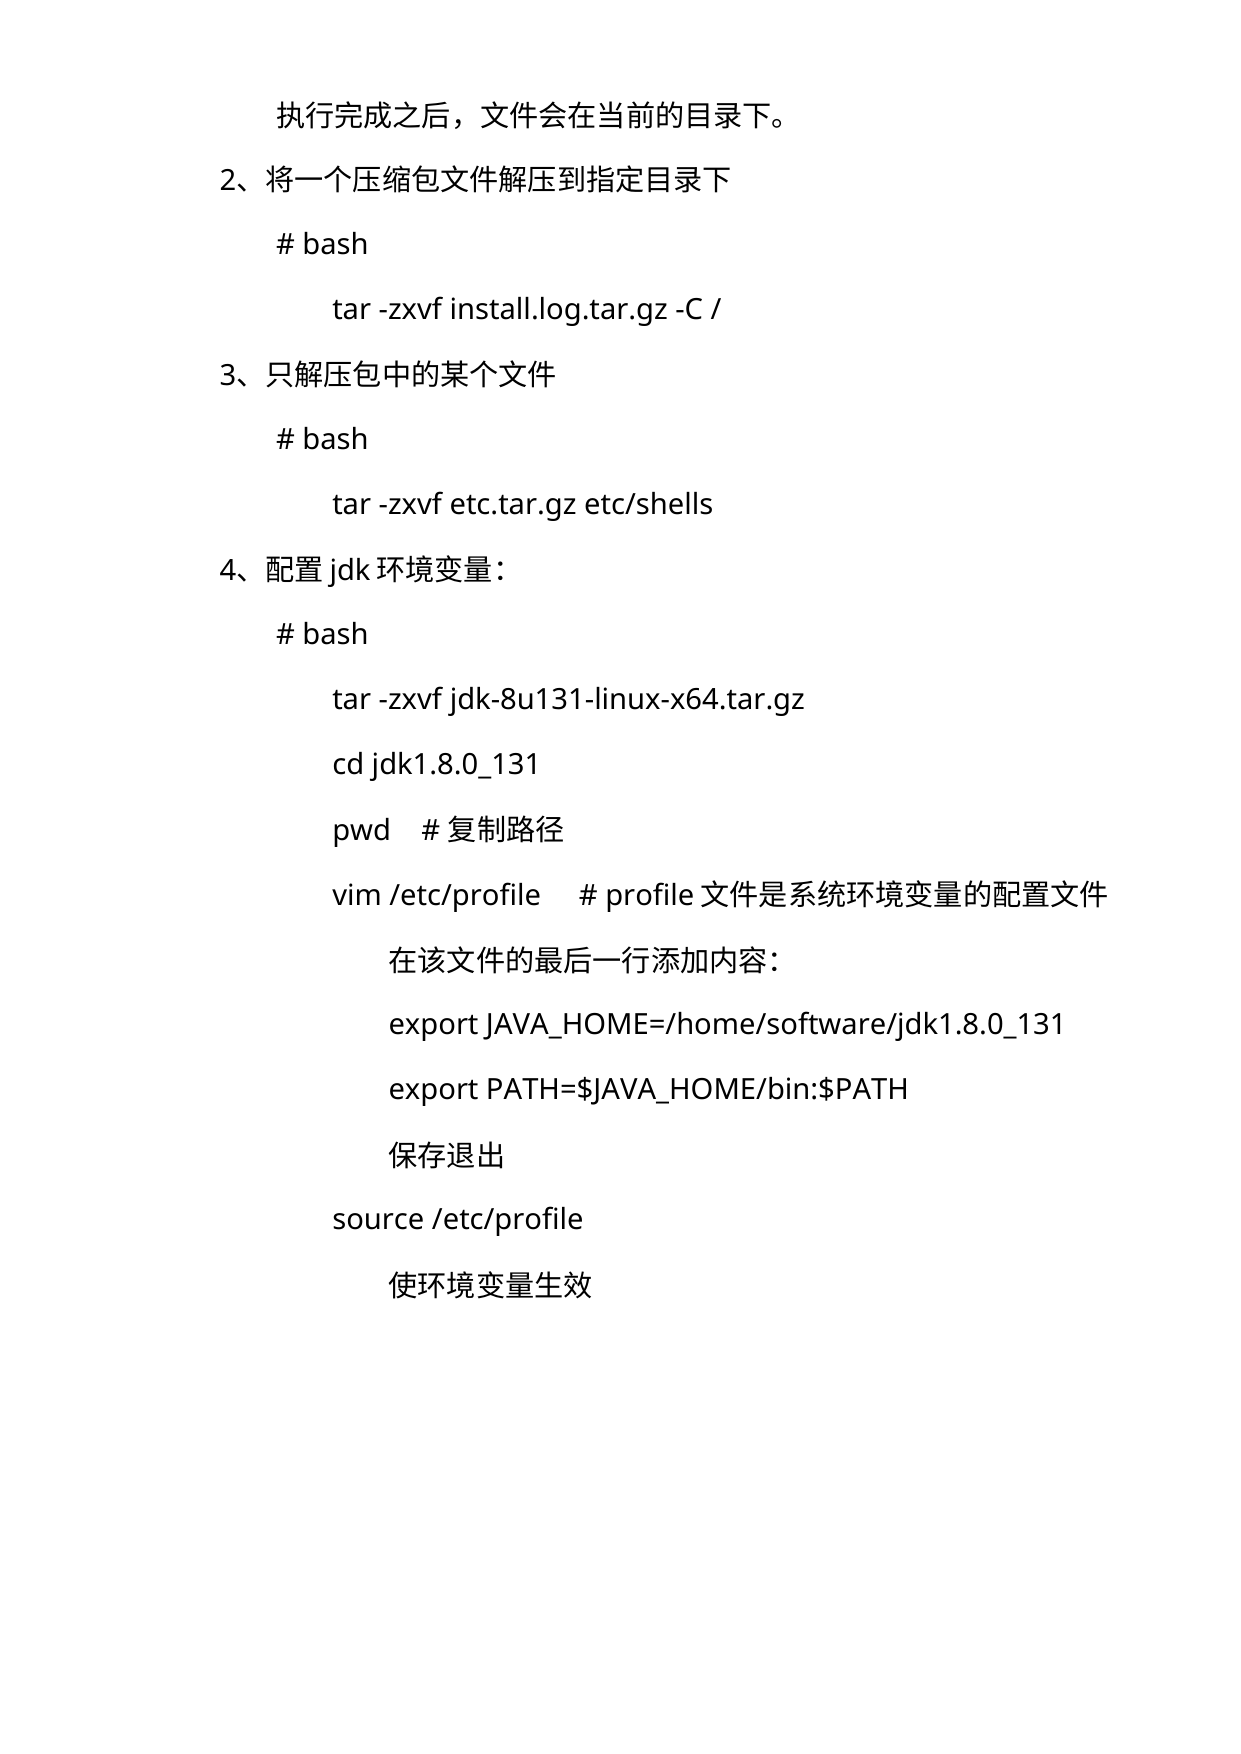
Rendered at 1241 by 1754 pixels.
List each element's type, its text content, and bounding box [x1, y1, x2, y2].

text 保存退出 [388, 1121, 1164, 1186]
text vim /etc/profile # profile文件是系统环境变量的配置文件 [332, 861, 1164, 926]
text tar -zxvf install.log.tar.gz -C / [332, 276, 1164, 341]
text # bash [276, 601, 1164, 666]
text 4、配置jdk环境变量： [219, 536, 1164, 601]
text 2、将一个压缩包文件解压到指定目录下 [219, 146, 1164, 211]
text export PATH=$JAVA_HOME/bin:$PATH [388, 1056, 1164, 1121]
text tar -zxvf etc.tar.gz etc/shells [332, 471, 1164, 536]
text source /etc/profile [332, 1186, 1164, 1251]
text tar -zxvf jdk-8u131-linux-x64.tar.gz [332, 666, 1164, 731]
text 使环境变量生效 [388, 1251, 1164, 1316]
text pwd # 复制路径 [332, 796, 1164, 861]
text export JAVA_HOME=/home/software/jdk1.8.0_131 [388, 991, 1164, 1056]
text 3、只解压包中的某个文件 [219, 341, 1164, 406]
text # bash [276, 406, 1164, 471]
text cd jdk1.8.0_131 [332, 731, 1164, 796]
text 在该文件的最后一行添加内容： [388, 926, 1164, 991]
text # bash [276, 211, 1164, 276]
text 执行完成之后，文件会在当前的目录下。 [276, 81, 1164, 146]
